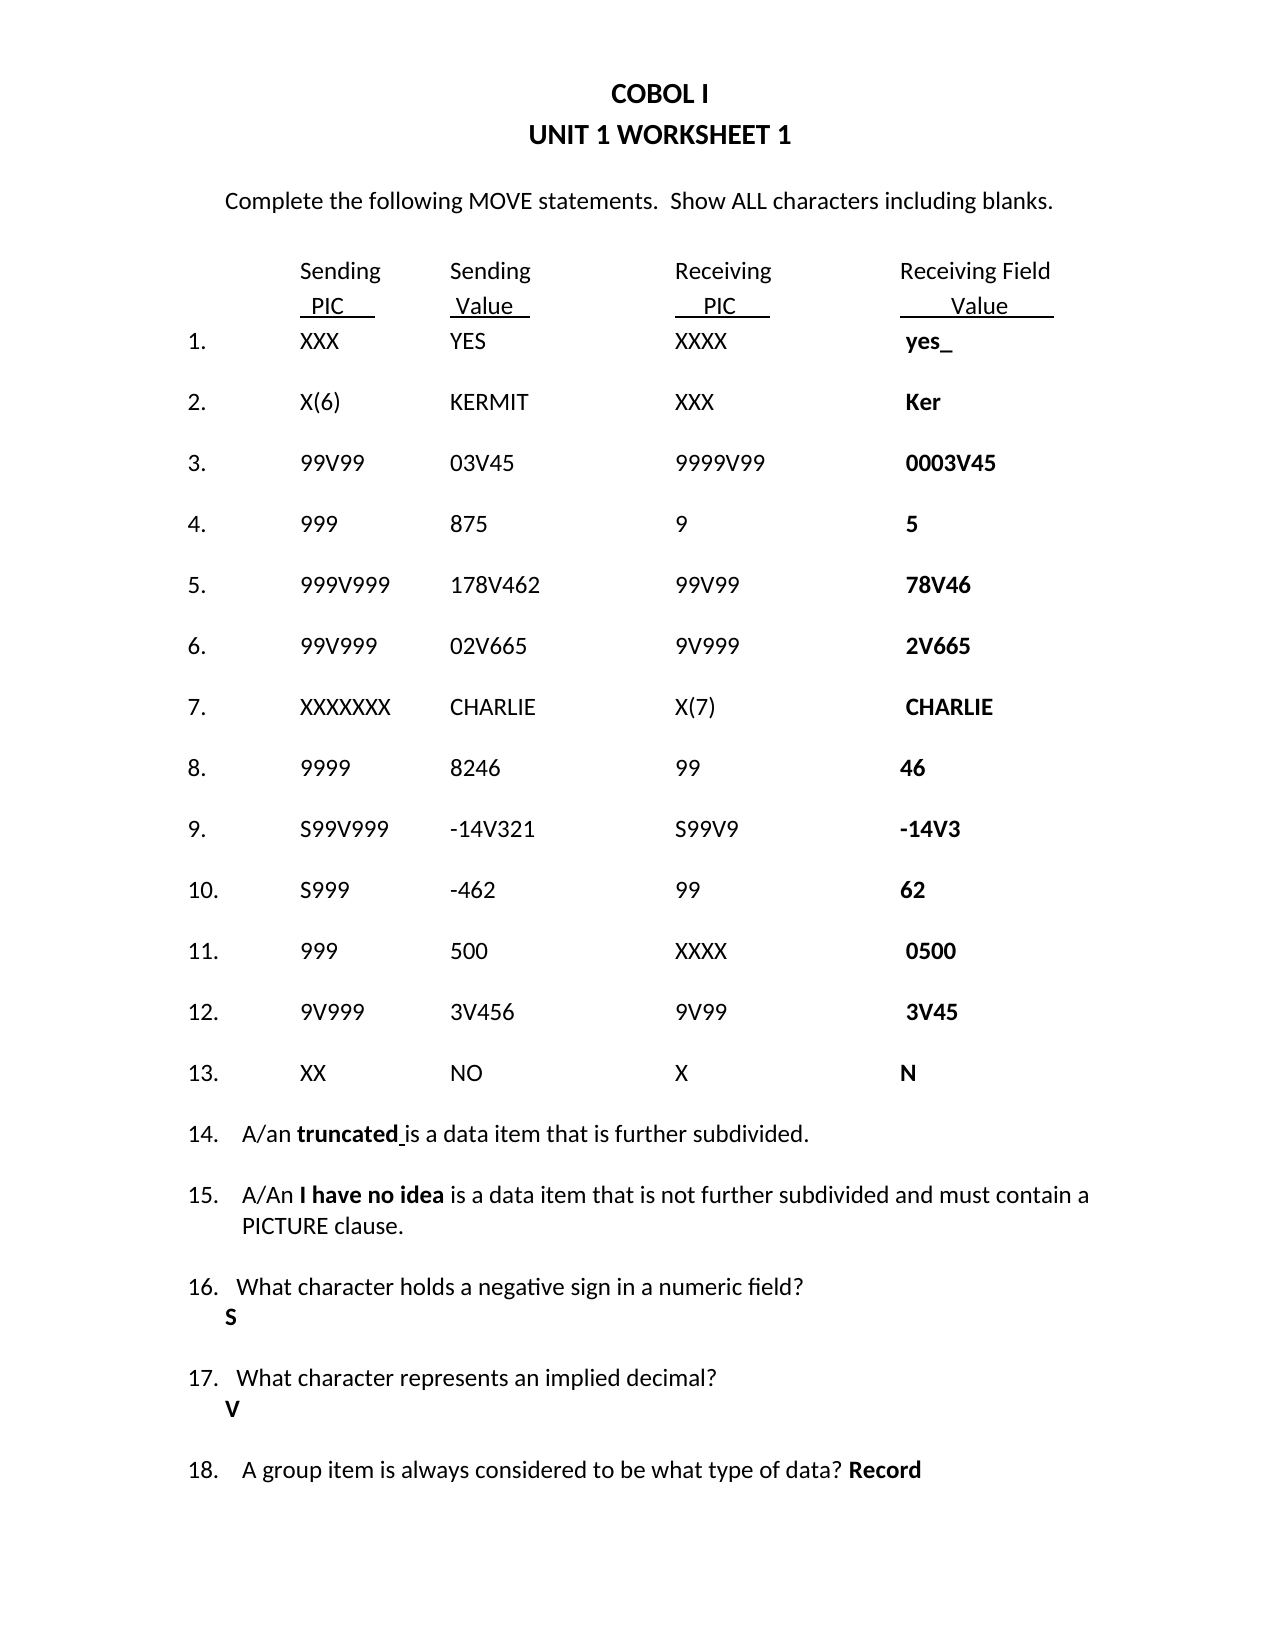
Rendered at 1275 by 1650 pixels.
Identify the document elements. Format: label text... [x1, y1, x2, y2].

list X(6) KERMIT XXX Ker [187, 386, 1170, 416]
text V [225, 1393, 1170, 1424]
list A group item is always considered to be what type of data? Record [187, 1454, 1170, 1485]
list XXX YES XXXX yes_ [187, 325, 1170, 355]
list 99V99 03V45 9999V99 0003V45 [187, 447, 1170, 477]
list 9999 8246 99 46 [187, 752, 1170, 783]
list S [225, 1302, 1170, 1332]
list S999 -462 99 62 [187, 874, 1170, 905]
list What character represents an implied decimal? [187, 1363, 1170, 1393]
list 999 500 XXXX 0500 [187, 935, 1170, 966]
list A/An I have no idea is a data item that is not further subdivided and must contain a [187, 1179, 1170, 1210]
list 999 875 9 5 [187, 508, 1170, 538]
list PICTURE clause. [225, 1210, 1170, 1241]
list What character holds a negative sign in a numeric field? [187, 1271, 1170, 1302]
list PIC Value PIC Value [225, 290, 1170, 320]
list S99V999 -14V321 S99V9 -14V3 [187, 813, 1170, 844]
list 999V999 178V462 99V99 78V46 [187, 569, 1170, 599]
list XX NO X N [187, 1057, 1170, 1088]
list 99V999 02V665 9V999 2V665 [187, 630, 1170, 661]
list Complete the following MOVE statements. Show ALL characters including blanks. [225, 185, 1170, 215]
list 9V999 3V456 9V99 3V45 [187, 996, 1170, 1027]
list Sending Sending Receiving Receiving Field [300, 255, 1170, 285]
list XXXXXXX CHARLIE X(7) CHARLIE [187, 691, 1170, 722]
list A/an truncated is a data item that is further subdivided. [187, 1118, 1170, 1149]
